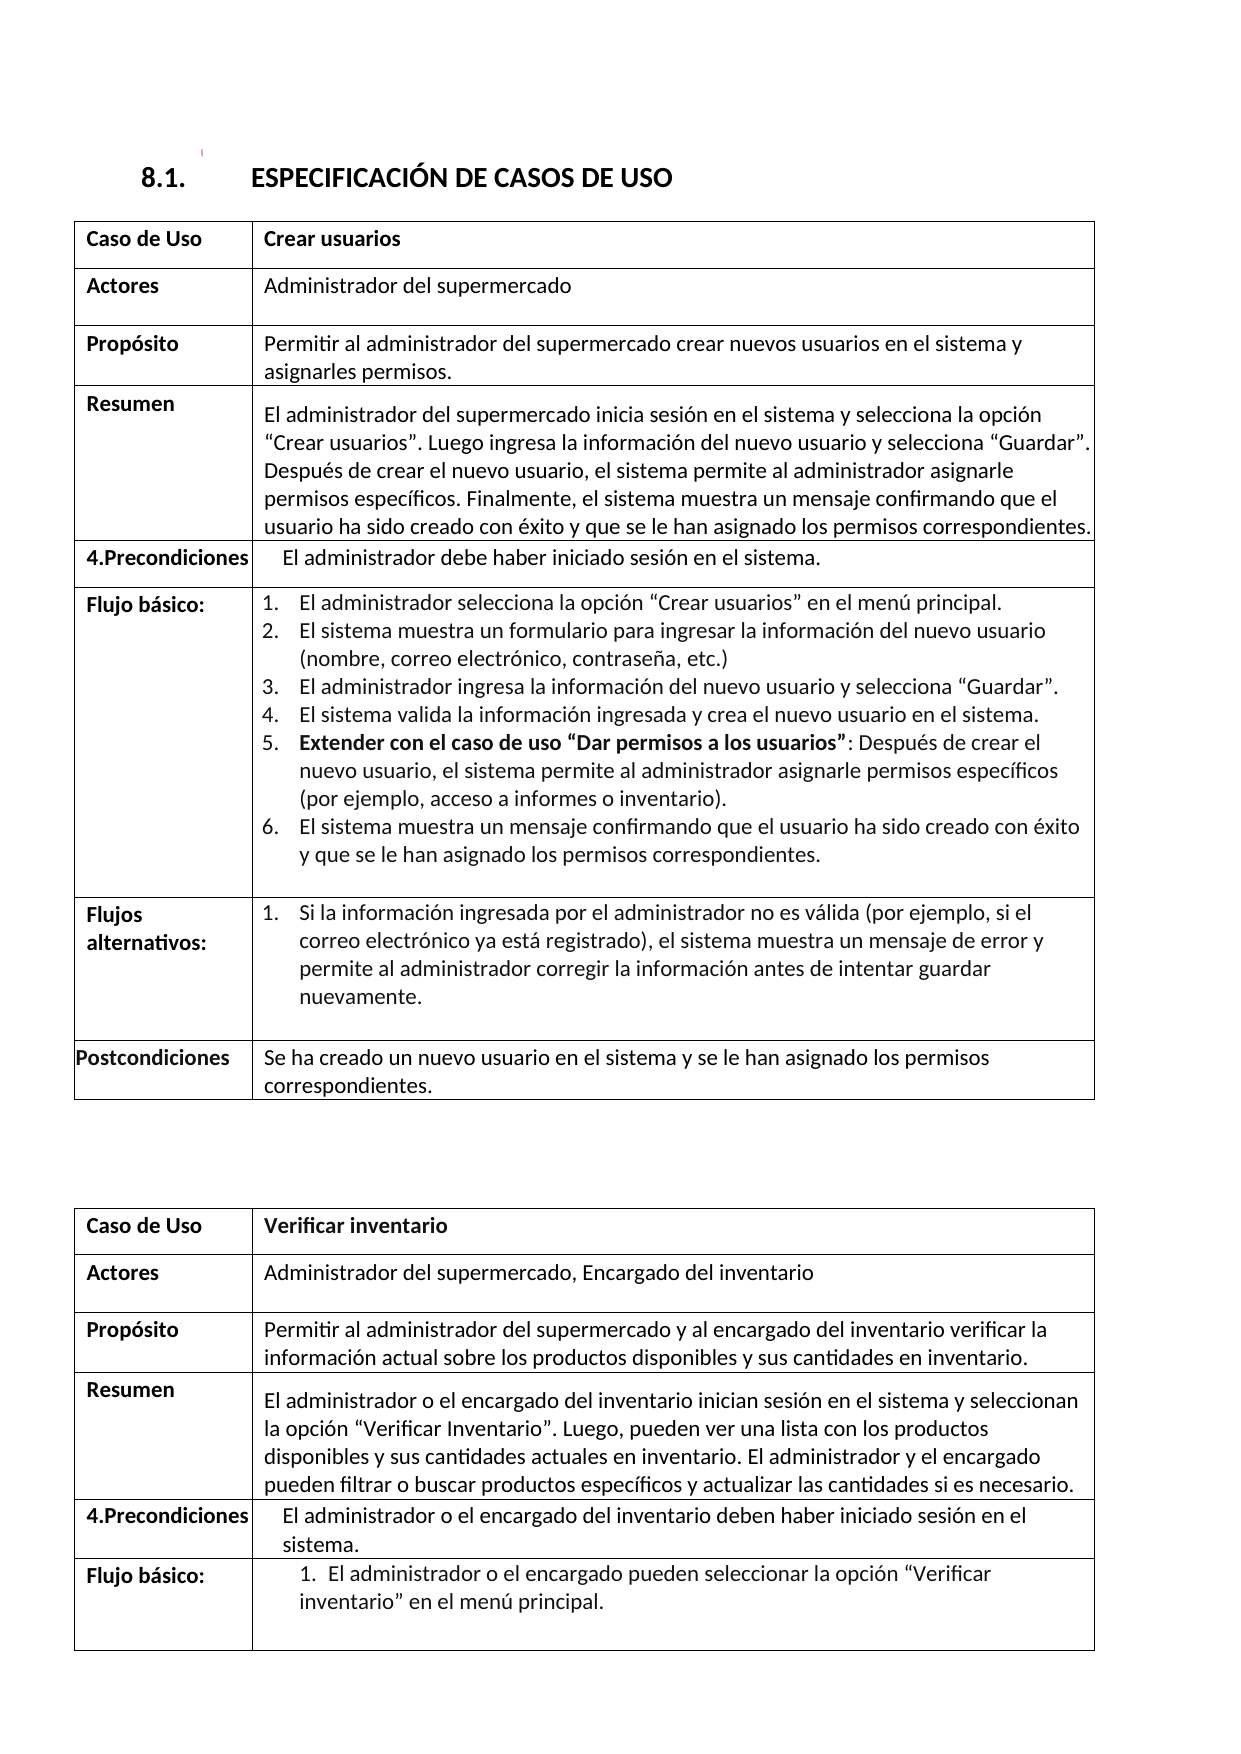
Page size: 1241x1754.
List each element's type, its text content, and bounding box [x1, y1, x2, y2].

table_cell Actores [75, 1255, 252, 1312]
table_cell Permitir al administrador del supermercado crear nuevos usuarios en el sistema y asignarles permisos. [253, 326, 1094, 385]
list ESPECIFICACIÓN DE CASOS DE USO [141, 147, 1105, 194]
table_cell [253, 1559, 1094, 1650]
table_cell Flujo básico: [75, 588, 252, 897]
table_cell El administrador debe haber iniciado sesión en el sistema. [253, 541, 1094, 587]
table_cell Actores [75, 269, 252, 325]
table_cell Si la información ingresada por el administrador no es válida (por ejemplo, si el correo electrónico ya está registrado), el sistema muestra un mensaje de error y permite al administrador corregir la información antes de intentar guardar nuevamente. [253, 898, 1094, 1039]
table_cell Resumen [75, 386, 252, 540]
table_header Crear usuarios [253, 222, 1094, 268]
table_cell 4.Precondiciones [75, 541, 252, 587]
table_cell Postcondiciones [75, 1041, 252, 1099]
table_cell Permitir al administrador del supermercado y al encargado del inventario verificar la información actual sobre los productos disponibles y sus cantidades en inventario. [253, 1313, 1094, 1372]
table_cell Se ha creado un nuevo usuario en el sistema y se le han asignado los permisos correspondientes. [253, 1041, 1094, 1099]
table_header Caso de Uso [75, 1209, 252, 1254]
table_cell Propósito [75, 326, 252, 385]
table_cell Administrador del supermercado [253, 269, 1094, 325]
table_cell Propósito [75, 1313, 252, 1372]
table_cell 4.Precondiciones [75, 1500, 252, 1558]
table_cell Flujo básico: [75, 1559, 252, 1650]
table_header Caso de Uso [75, 222, 252, 268]
table_cell El administrador o el encargado del inventario inician sesión en el sistema y seleccionan la opción “Verificar Inventario”. Luego, pueden ver una lista con los productos disponibles y sus cantidades actuales en inventario. El administrador y el encargado pueden filtrar o buscar productos específicos y actualizar las cantidades si es necesario. [253, 1373, 1094, 1498]
table_cell El administrador selecciona la opción “Crear usuarios” en el menú principal. El sistema muestra un formulario para ingresar la información del nuevo usuario (nombre, correo electrónico, contraseña, etc.) El administrador ingresa la información del nuevo usuario y selecciona “Guardar”. El sistema valida la información ingresada y crea el nuevo usuario en el sistema. Extender con el caso de uso “Dar permisos a los usuarios”: Después de crear el nuevo usuario, el sistema permite al administrador asignarle permisos específicos (por ejemplo, acceso a informes o inventario). El sistema muestra un mensaje confirmando que el usuario ha sido creado con éxito y que se le han asignado los permisos correspondientes. [253, 588, 1094, 897]
table_cell El administrador o el encargado del inventario deben haber iniciado sesión en el sistema. [253, 1500, 1094, 1558]
table_cell Flujos alternativos: [75, 898, 252, 1039]
table_cell El administrador del supermercado inicia sesión en el sistema y selecciona la opción “Crear usuarios”. Luego ingresa la información del nuevo usuario y selecciona “Guardar”. Después de crear el nuevo usuario, el sistema permite al administrador asignarle permisos específicos. Finalmente, el sistema muestra un mensaje confirmando que el usuario ha sido creado con éxito y que se le han asignado los permisos correspondientes. [253, 386, 1094, 540]
table_header Verificar inventario [253, 1209, 1094, 1254]
table_cell Resumen [75, 1373, 252, 1498]
table_cell Administrador del supermercado, Encargado del inventario [253, 1255, 1094, 1312]
